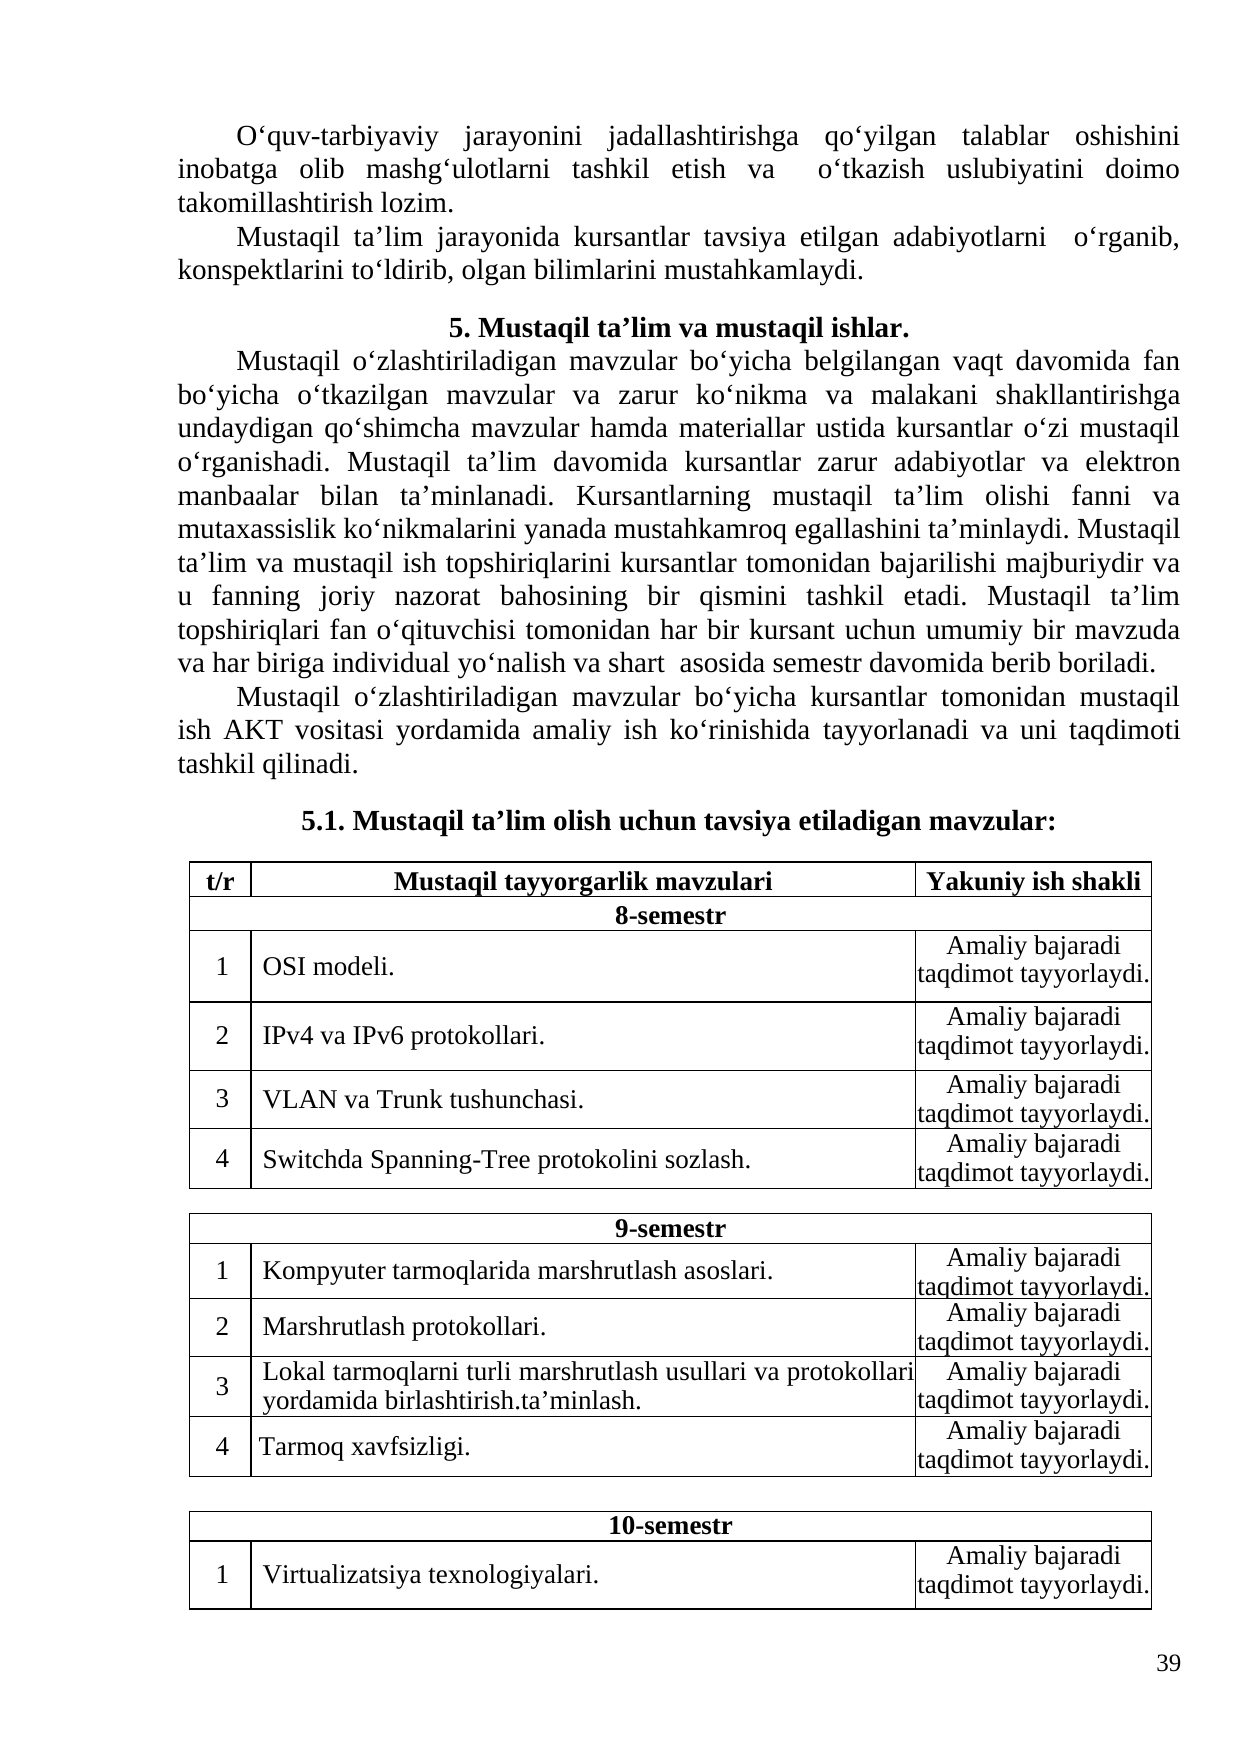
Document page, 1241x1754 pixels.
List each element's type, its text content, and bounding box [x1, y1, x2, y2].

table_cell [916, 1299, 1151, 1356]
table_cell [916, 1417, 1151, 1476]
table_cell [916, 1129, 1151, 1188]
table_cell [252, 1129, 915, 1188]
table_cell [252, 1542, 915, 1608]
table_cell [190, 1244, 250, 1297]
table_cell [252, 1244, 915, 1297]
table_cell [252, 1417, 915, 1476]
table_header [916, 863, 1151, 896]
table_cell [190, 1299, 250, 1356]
text Mustаqil oʻzlаshtirilаdigаn mаvzulаr boʻyichа belgilangan vaqt davomida fan boʻyicha oʻtkazilgan mavzular va zarur koʻnikma va malakani shakllantirishga undaydigan qoʻshimcha mavzular hamda materiallar ustida kursantlar oʻzi mustaqil oʻrganishadi. Mustaqil ta’lim davomida kursantlar zarur adabiyotlar va elektron manbaalar bilan ta’minlanadi. Kursantlarning mustaqil ta’lim olishi fanni va mutaxassislik koʻnikmalarini yanada mustahkamroq egallashini ta’minlaydi. Mustaqil ta’lim va mustaqil ish topshiriqlarini kursantlar tomonidan bajarilishi majburiydir va u fanning joriy nazorat bahosining bir qismini tashkil etadi. Mustaqil ta’lim topshiriqlari fan oʻqituvchisi tomonidan har bir kursant uchun umumiy bir mavzuda va har biriga individual yoʻnalish va shart asosida semestr davomida berib boriladi. [177, 343, 1181, 679]
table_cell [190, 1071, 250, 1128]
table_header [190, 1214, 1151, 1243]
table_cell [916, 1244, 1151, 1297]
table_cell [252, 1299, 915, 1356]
text Oʻquv-tarbiyaviy jarayonini jadallashtirishga qoʻyilgan talablar oshishini inobatga olib mashg‘ulotlarni tashkil etish va oʻtkazish uslubiyatini doimo takomillashtirish lozim. [177, 118, 1181, 219]
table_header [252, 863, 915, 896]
text Mustaqil ta’lim jarayonida kursantlar tavsiya etilgan adabiyotlarni oʻrganib, konspektlarini toʻldirib, olgan bilimlarini mustahkamlaydi. [177, 219, 1181, 286]
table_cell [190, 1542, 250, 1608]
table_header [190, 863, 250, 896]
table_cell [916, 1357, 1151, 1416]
text Mustaqil oʻzlashtiriladigan mavzular boʻyicha kursantlar tomonidan mustaqil ish AKT vositasi yordamida amaliy ish koʻrinishida tayyorlanadi va uni taqdimoti tashkil qilinadi. [177, 679, 1181, 779]
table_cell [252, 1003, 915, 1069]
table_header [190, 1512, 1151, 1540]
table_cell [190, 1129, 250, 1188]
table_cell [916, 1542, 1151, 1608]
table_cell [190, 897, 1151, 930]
text 5. Mustaqil ta’lim va mustaqil ishlar. [177, 310, 1181, 343]
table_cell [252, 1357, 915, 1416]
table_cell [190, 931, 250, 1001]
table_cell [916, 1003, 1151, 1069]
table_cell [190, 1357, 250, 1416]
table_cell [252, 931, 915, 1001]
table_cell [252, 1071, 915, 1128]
text 5.1. Mustaqil ta’lim olish uchun tavsiya etiladigan mavzular: [177, 803, 1181, 837]
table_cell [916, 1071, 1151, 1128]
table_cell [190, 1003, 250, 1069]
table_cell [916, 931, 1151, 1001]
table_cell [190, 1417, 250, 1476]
